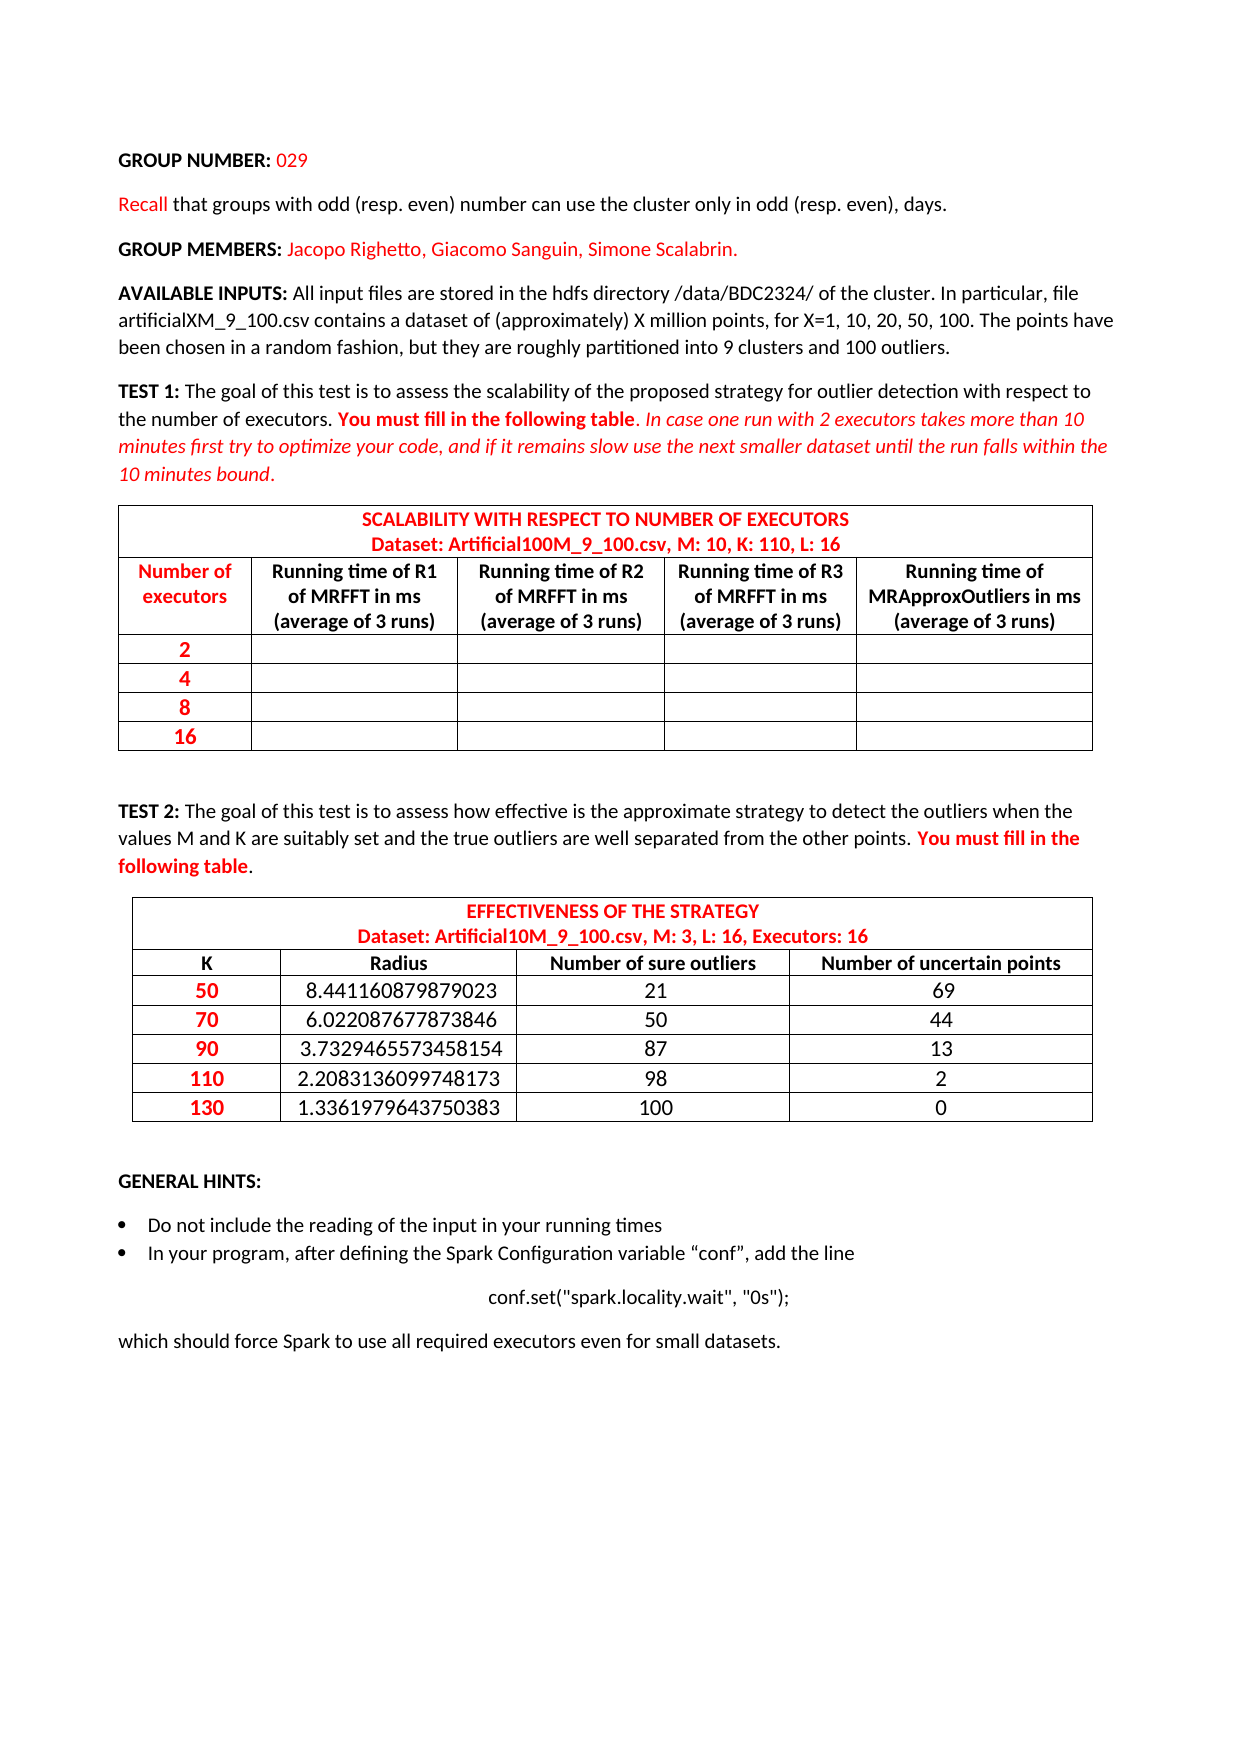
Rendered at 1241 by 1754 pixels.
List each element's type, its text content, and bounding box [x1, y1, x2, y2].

table_cell Number of sure outliers [517, 950, 789, 975]
text which should force Spark to use all required executors even for small datasets. [118, 1328, 1122, 1354]
table_cell 98 [517, 1064, 789, 1092]
list In your program, after defining the Spark Configuration variable “conf”, add the line [118, 1240, 1122, 1266]
table_cell 13 [790, 1035, 1092, 1063]
table_cell 21 [517, 976, 789, 1004]
table_cell 87 [517, 1035, 789, 1063]
table_cell [458, 635, 664, 663]
table_cell 1.3361979643750383 [281, 1093, 516, 1121]
table_cell [665, 635, 856, 663]
table_cell 2.2083136099748173 [281, 1064, 516, 1092]
table_cell 3.7329465573458154 [281, 1035, 516, 1063]
table_cell Number of executors [119, 558, 251, 634]
table_cell 50 [133, 976, 280, 1004]
table_cell [665, 722, 856, 750]
text GENERAL HINTS: [118, 1169, 1122, 1194]
table_cell 4 [119, 664, 251, 692]
table_header EFFECTIVENESS OF THE STRATEGY Dataset: Artificial10M_9_100.csv, M: 3, L: 16, Executors: 16 [133, 898, 1092, 949]
table_cell [252, 635, 457, 663]
table_cell 6.022087677873846 [281, 1006, 516, 1033]
text GROUP NUMBER: 029 [118, 148, 1122, 173]
table_header SCALABILITY WITH RESPECT TO NUMBER OF EXECUTORS Dataset: Artificial100M_9_100.csv, M: 10, K: 110, L: 16 [119, 506, 1092, 557]
table_cell [458, 693, 664, 721]
table_cell K [133, 950, 280, 975]
table_cell 69 [790, 976, 1092, 1004]
table_cell Running time of R1 of MRFFT in ms (average of 3 runs) [252, 558, 457, 634]
table_cell Number of uncertain points [790, 950, 1092, 975]
table_cell 8 [119, 693, 251, 721]
table_cell [458, 722, 664, 750]
table_cell 44 [790, 1006, 1092, 1033]
table_cell [665, 664, 856, 692]
text Recall that groups with odd (resp. even) number can use the cluster only in odd (resp. even), days. [118, 192, 1122, 217]
table_cell [857, 693, 1092, 721]
table_cell 50 [517, 1006, 789, 1033]
table_cell 8.441160879879023 [281, 976, 516, 1004]
text GROUP MEMBERS: Jacopo Righetto, Giacomo Sanguin, Simone Scalabrin. [118, 236, 1122, 261]
table_cell Running time of R2 of MRFFT in ms (average of 3 runs) [458, 558, 664, 634]
table_cell 110 [133, 1064, 280, 1092]
table_cell 90 [133, 1035, 280, 1063]
table_cell [857, 722, 1092, 750]
table_cell Running time of R3 of MRFFT in ms (average of 3 runs) [665, 558, 856, 634]
list Do not include the reading of the input in your running times [118, 1213, 1122, 1238]
table_cell [665, 693, 856, 721]
table_cell 2 [790, 1064, 1092, 1092]
table_cell 130 [133, 1093, 280, 1121]
table_cell 2 [119, 635, 251, 663]
text TEST 1: The goal of this test is to assess the scalability of the proposed strategy for outlier detection with respect to the number of executors. You must fill in the following table. In case one run with 2 executors takes more than 10 minutes first try to optimize your code, and if it remains slow use the next smaller dataset until the run falls within the 10 minutes bound. [118, 379, 1122, 486]
table_cell 70 [133, 1006, 280, 1033]
table_cell [458, 664, 664, 692]
table_cell 100 [517, 1093, 789, 1121]
text AVAILABLE INPUTS: All input files are stored in the hdfs directory /data/BDC2324/ of the cluster. In particular, file artificialXM_9_100.csv contains a dataset of (approximately) X million points, for X=1, 10, 20, 50, 100. The points have been chosen in a random fashion, but they are roughly partitioned into 9 clusters and 100 outliers. [118, 280, 1122, 360]
table_cell Running time of MRApproxOutliers in ms (average of 3 runs) [857, 558, 1092, 634]
table_cell [857, 664, 1092, 692]
table_cell Radius [281, 950, 516, 975]
table_cell 0 [790, 1093, 1092, 1121]
table_cell [857, 635, 1092, 663]
table_cell [252, 693, 457, 721]
table_cell 16 [119, 722, 251, 750]
table_cell [252, 722, 457, 750]
text TEST 2: The goal of this test is to assess how effective is the approximate strategy to detect the outliers when the values M and K are suitably set and the true outliers are well separated from the other points. You must fill in the following table. [118, 798, 1122, 878]
text conf.set("spark.locality.wait", "0s"); [156, 1284, 1122, 1309]
table_cell [252, 664, 457, 692]
